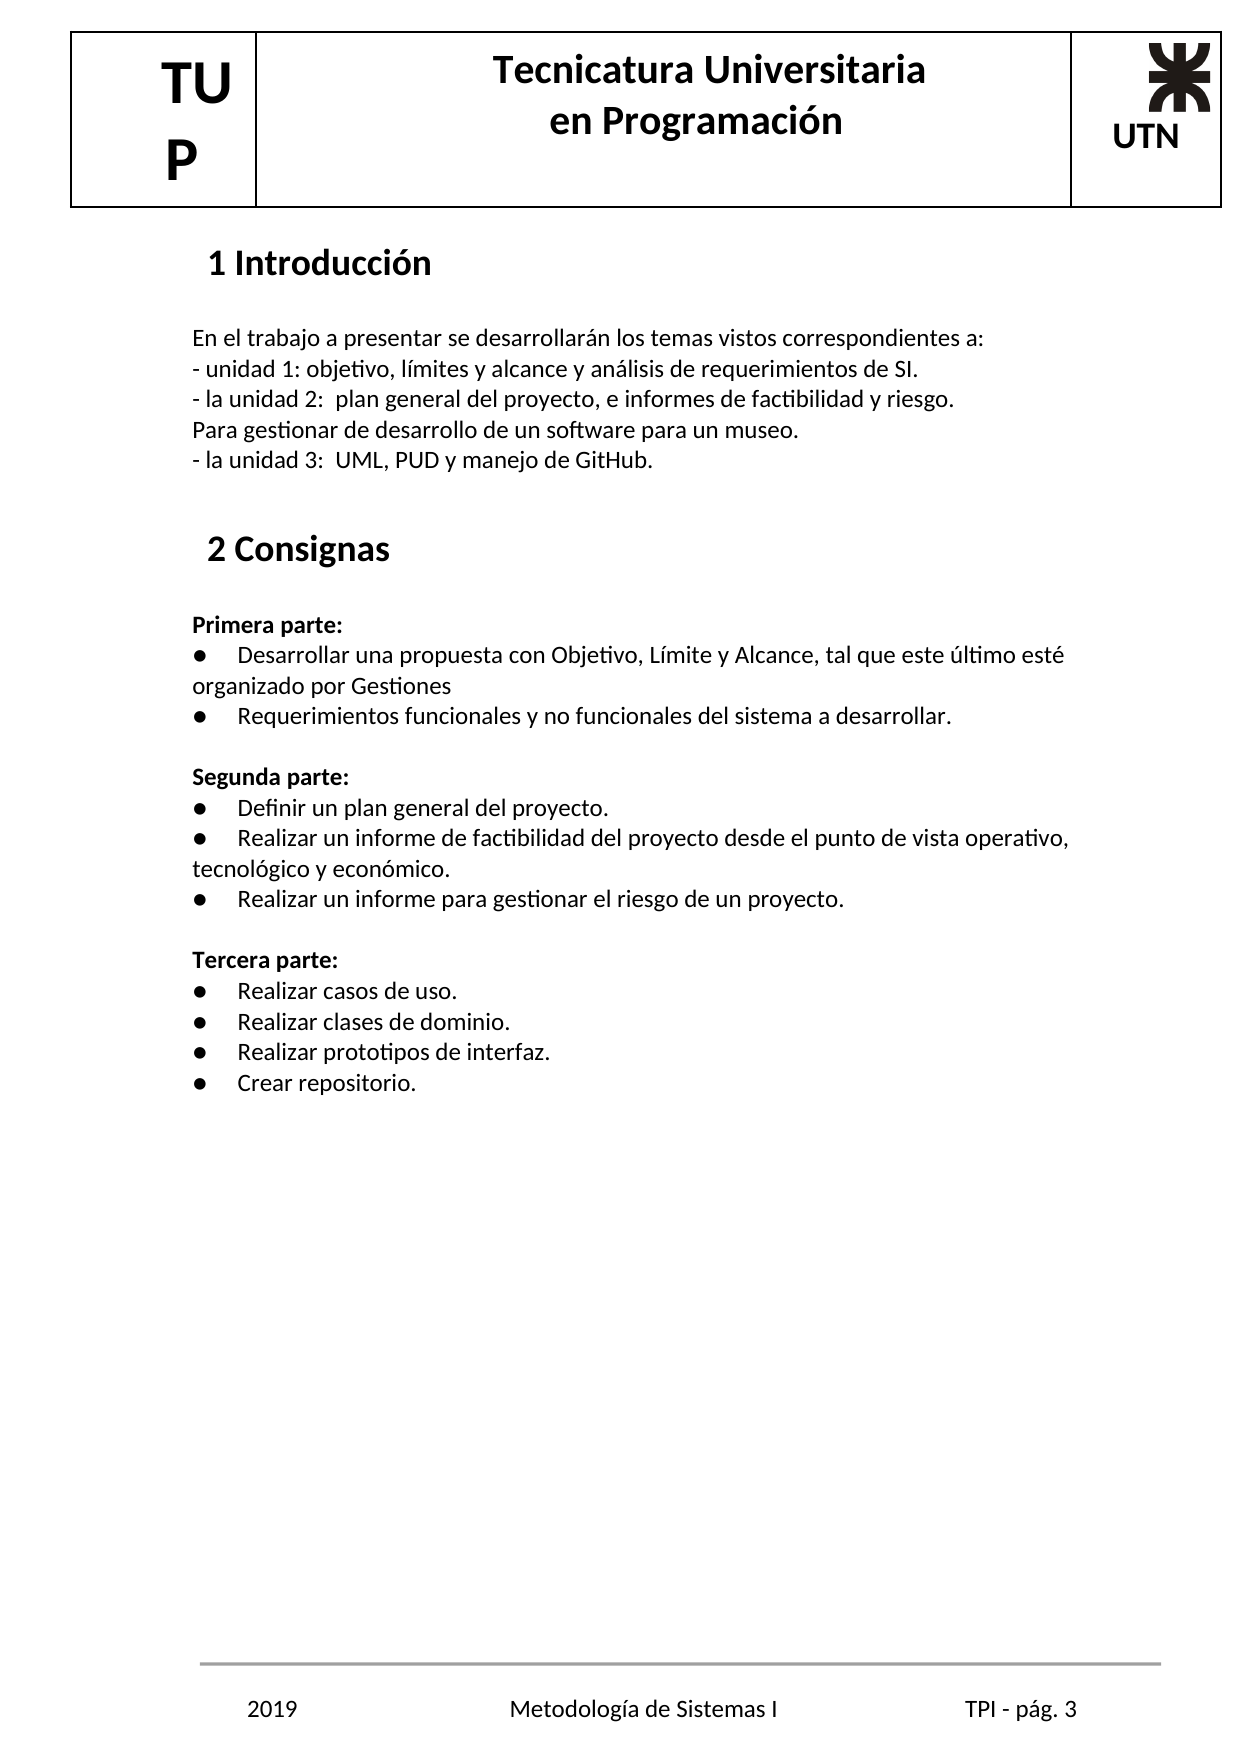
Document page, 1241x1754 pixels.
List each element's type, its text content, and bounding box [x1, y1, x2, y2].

subtitle 1 Introducción [207, 239, 1124, 284]
text Segunda parte: [162, 761, 1124, 792]
list Realizar un informe de factibilidad del proyecto desde el punto de vista operativo, [162, 822, 1124, 853]
list Requerimientos funcionales y no funcionales del sistema a desarrollar. [162, 700, 1124, 731]
picture [1148, 43, 1211, 112]
list Desarrollar una propuesta con Objetivo, Límite y Alcance, tal que este último esté [162, 639, 1124, 670]
list Realizar un informe para gestionar el riesgo de un proyecto. [162, 883, 1124, 914]
list Realizar clases de dominio. [162, 1006, 1124, 1036]
text Tercera parte: [162, 944, 1124, 975]
text Para gestionar de desarrollo de un software para un museo. [162, 414, 1124, 444]
text organizado por Gestiones [162, 670, 1124, 700]
list Definir un plan general del proyecto. [162, 792, 1124, 822]
list Realizar prototipos de interfaz. [162, 1036, 1124, 1067]
text Primera parte: [162, 609, 1124, 639]
text tecnológico y económico. [162, 853, 1124, 883]
text - la unidad 3: UML, PUD y manejo de GitHub. [162, 444, 1124, 475]
subtitle 2 Consignas [207, 525, 1124, 571]
list Crear repositorio. [162, 1067, 1124, 1097]
text - unidad 1: objetivo, límites y alcance y análisis de requerimientos de SI. [162, 353, 1124, 383]
list Realizar casos de uso. [162, 975, 1124, 1006]
text En el trabajo a presentar se desarrollarán los temas vistos correspondientes a: [162, 322, 1124, 353]
text - la unidad 2: plan general del proyecto, e informes de factibilidad y riesgo. [162, 383, 1124, 414]
